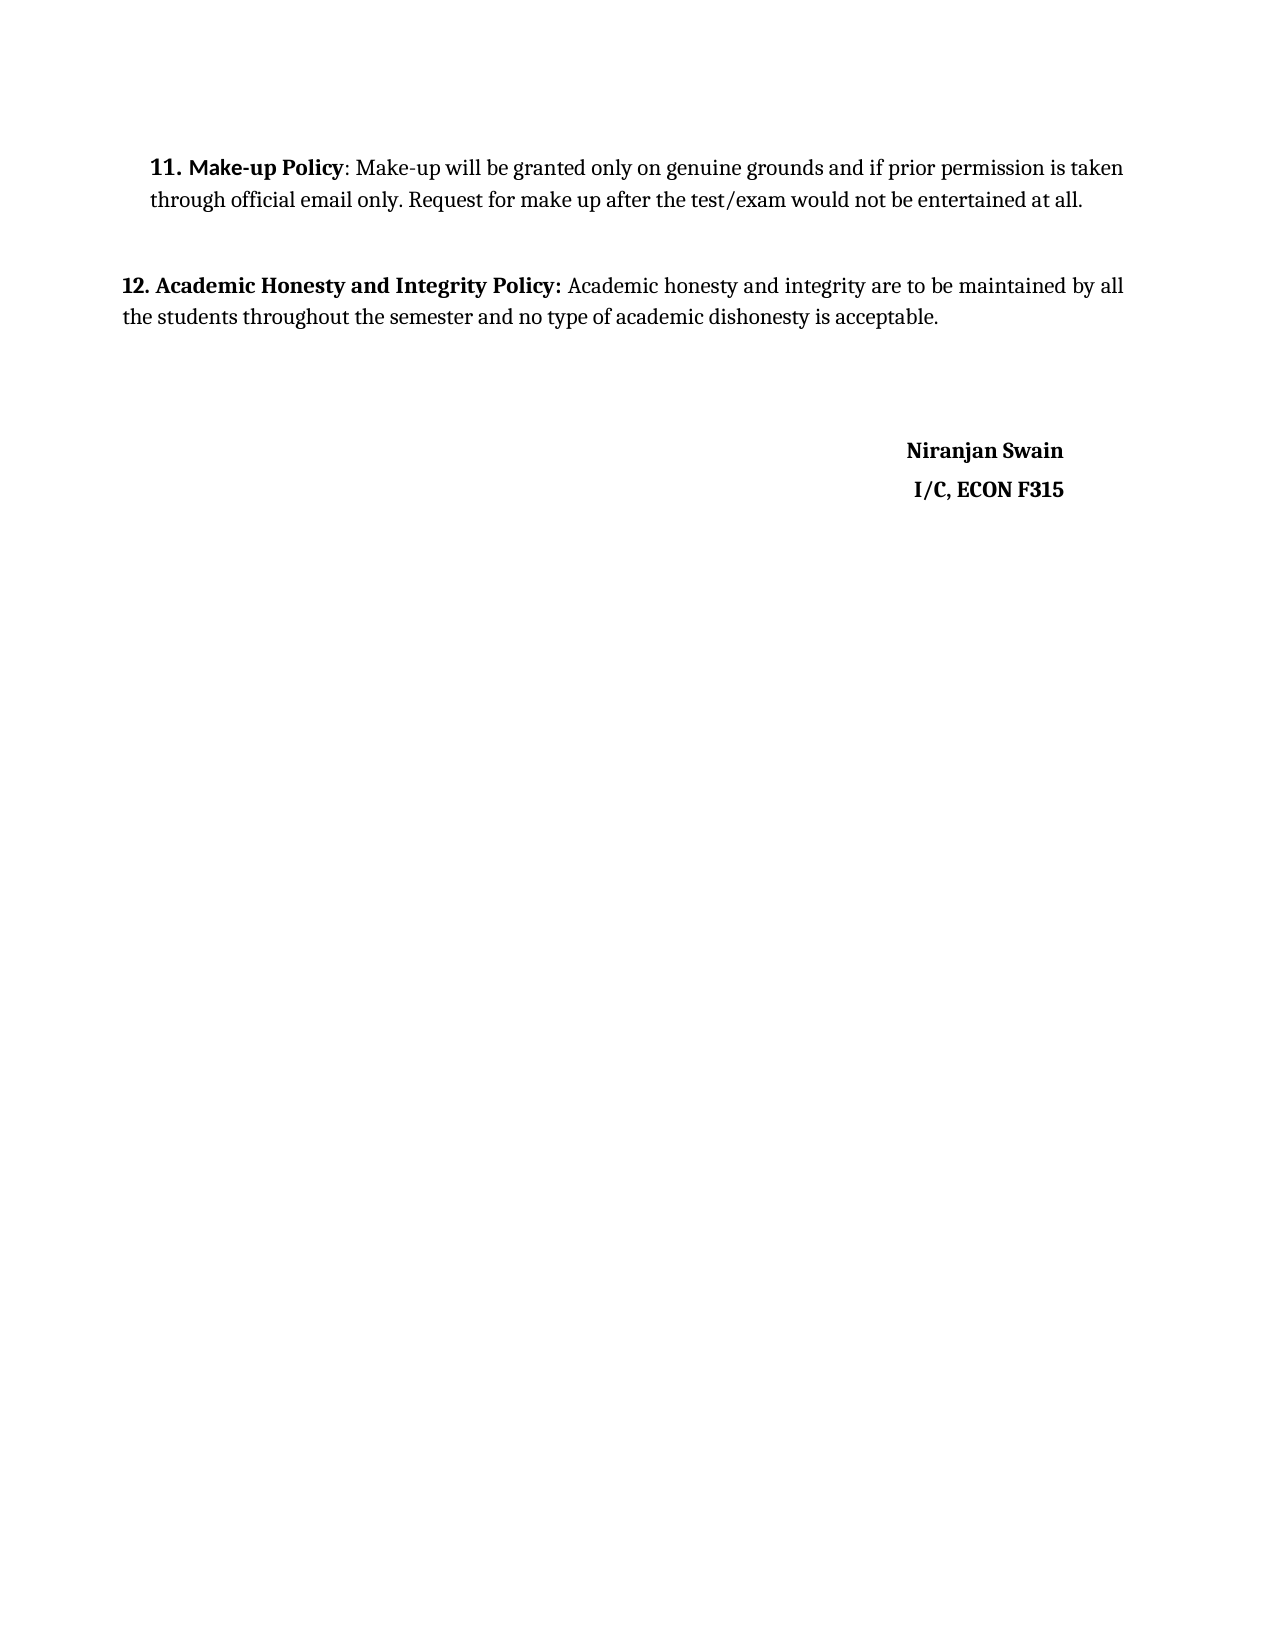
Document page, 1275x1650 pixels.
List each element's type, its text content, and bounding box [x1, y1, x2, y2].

text I/C, ECON F315 [150, 477, 1064, 503]
text Niranjan Swain [150, 437, 1064, 464]
text 11. Make-up Policy: Make-up will be granted only on genuine grounds and if prior permission is taken through official email only. Request for make up after the test/exam would not be entertained at all. [150, 150, 1125, 213]
text 12. Academic Honesty and Integrity Policy: Academic honesty and integrity are to be maintained by all the students throughout the semester and no type of academic dishonesty is acceptable. [122, 273, 1125, 330]
